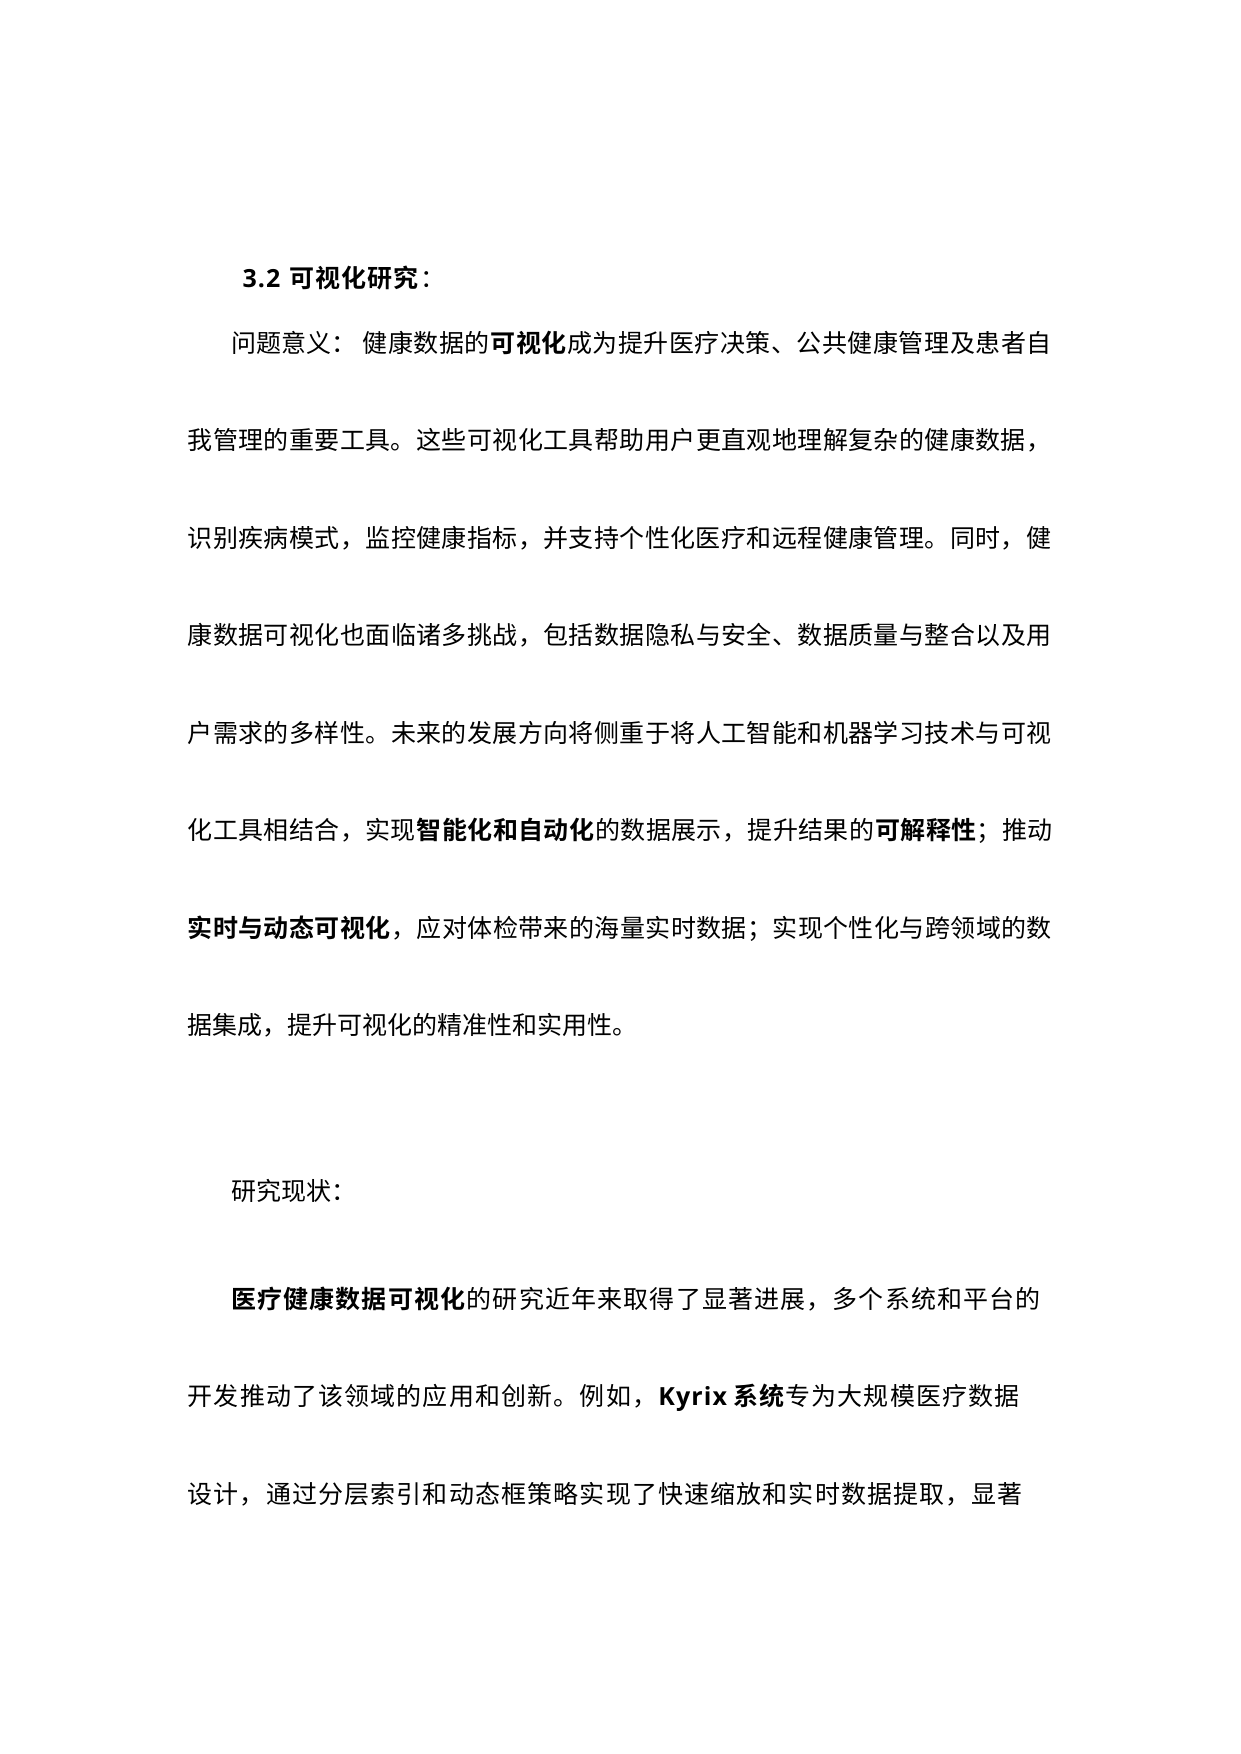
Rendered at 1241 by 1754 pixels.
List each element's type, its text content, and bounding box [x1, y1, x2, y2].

text 问题意义： 健康数据的可视化成为提升医疗决策、公共健康管理及患者自我管理的重要工具。这些可视化工具帮助用户更直观地理解复杂的健康数据，识别疾病模式，监控健康指标，并支持个性化医疗和远程健康管理。同时，健康数据可视化也面临诸多挑战，包括数据隐私与安全、数据质量与整合以及用户需求的多样性。未来的发展方向将侧重于将人工智能和机器学习技术与可视化工具相结合，实现智能化和自动化的数据展示，提升结果的可解释性；推动实时与动态可视化，应对体检带来的海量实时数据；实现个性化与跨领域的数据集成，提升可视化的精准性和实用性。 [187, 309, 1053, 1056]
text 研究现状： [187, 1157, 1053, 1222]
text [187, 1265, 1044, 1525]
text 3.2 可视化研究： [187, 244, 1053, 309]
